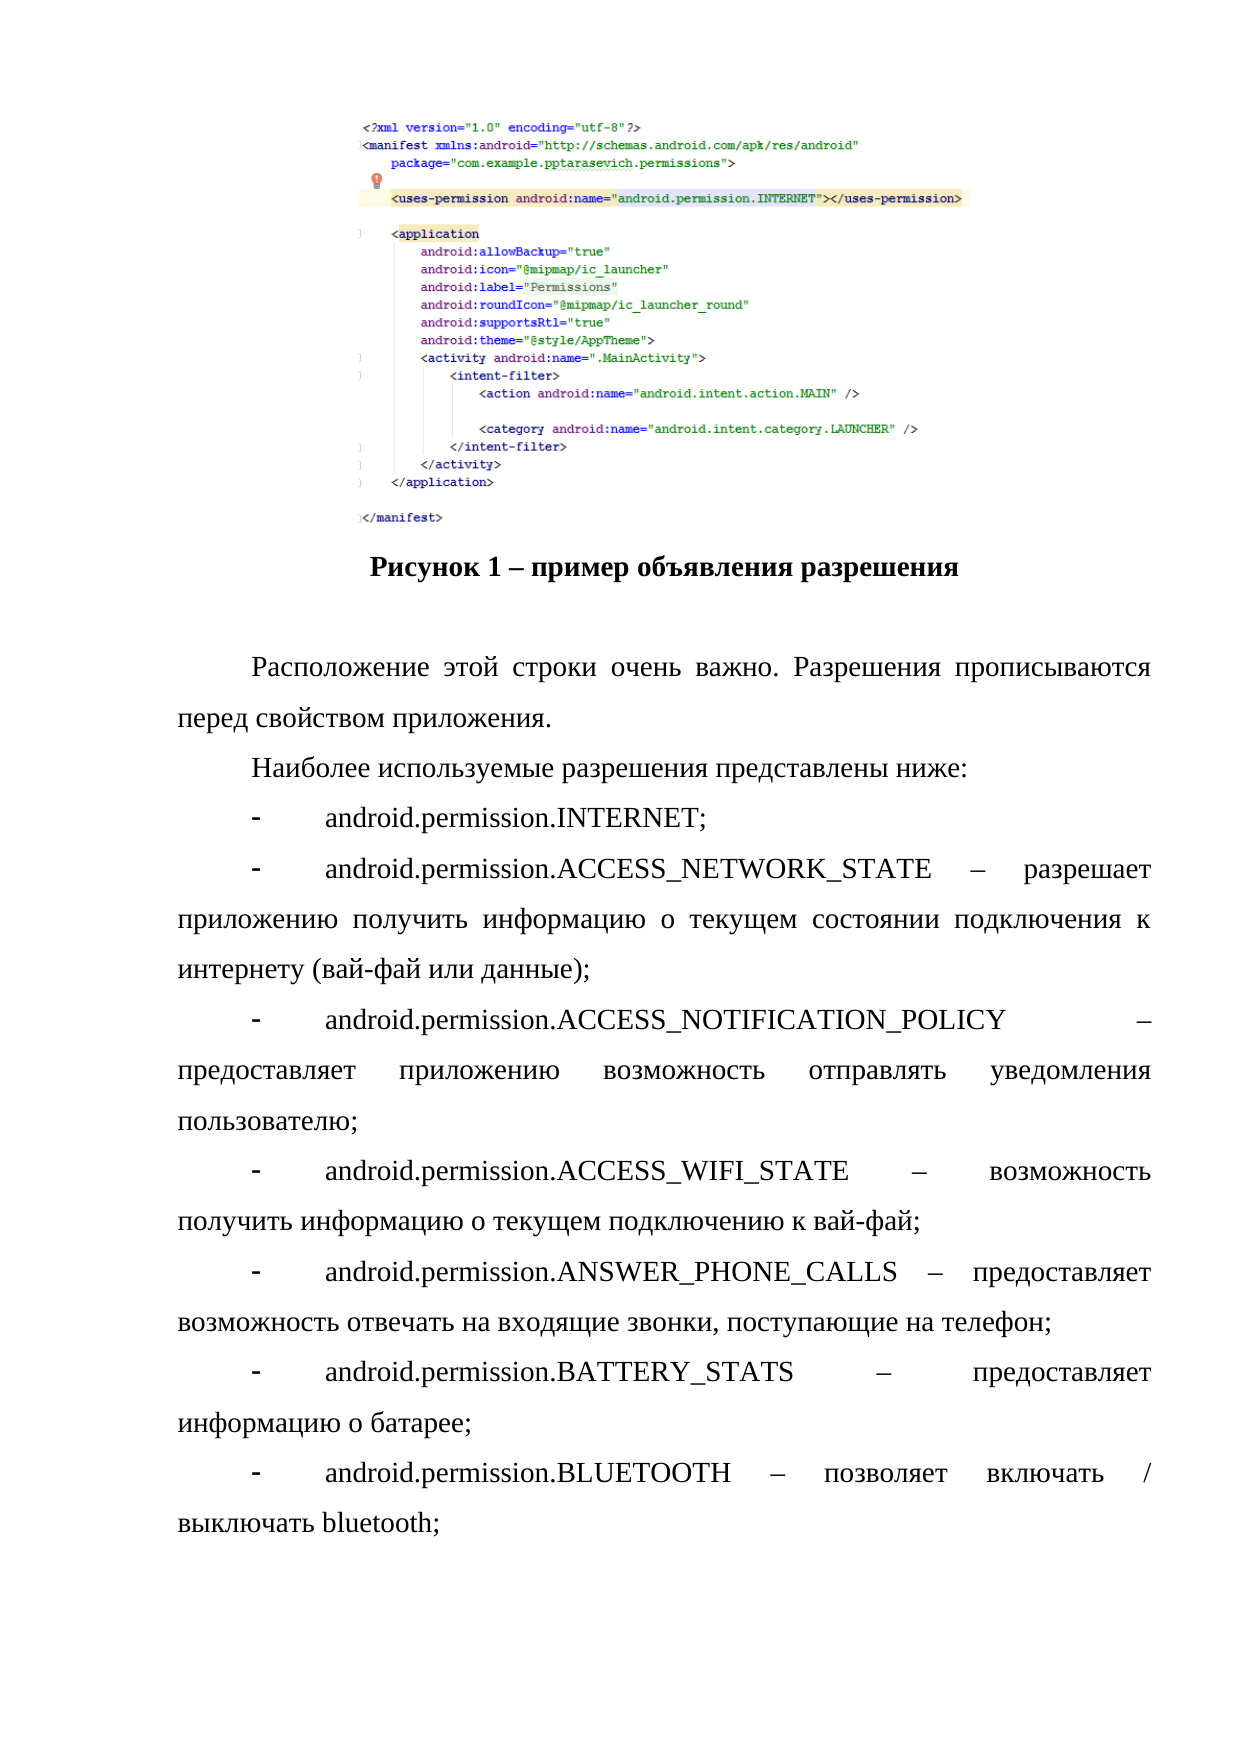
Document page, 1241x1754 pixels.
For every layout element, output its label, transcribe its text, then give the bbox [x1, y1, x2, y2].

list android.permission.ANSWER_PHONE_CALLS – предоставляет возможность отвечать на входящие звонки, поступающие на телефон; [177, 1254, 1152, 1338]
list android.permission.BLUETOOTH – позволяет включать / выключать bluetooth; [177, 1455, 1152, 1539]
list android.permission.BATTERY_STATS – предоставляет информацию о батарее; [177, 1354, 1152, 1438]
list android.permission.ACCESS_NOTIFICATION_POLICY – предоставляет приложению возможность отправлять уведомления пользователю; [177, 1002, 1152, 1136]
picture [358, 118, 971, 532]
text Рисунок 1 – пример объявления разрешения [177, 549, 1152, 582]
list android.permission.INTERNET; [177, 800, 1152, 834]
list android.permission.ACCESS_WIFI_STATE – возможность получить информацию о текущем подключению к вай-фай; [177, 1153, 1152, 1237]
text Расположение этой строки очень важно. Разрешения прописываются перед свойством приложения. [177, 649, 1152, 733]
text Наиболее используемые разрешения представлены ниже: [177, 750, 1152, 784]
list android.permission.ACCESS_NETWORK_STATE – разрешает приложению получить информацию о текущем состоянии подключения к интернету (вай-фай или данные); [177, 851, 1152, 985]
